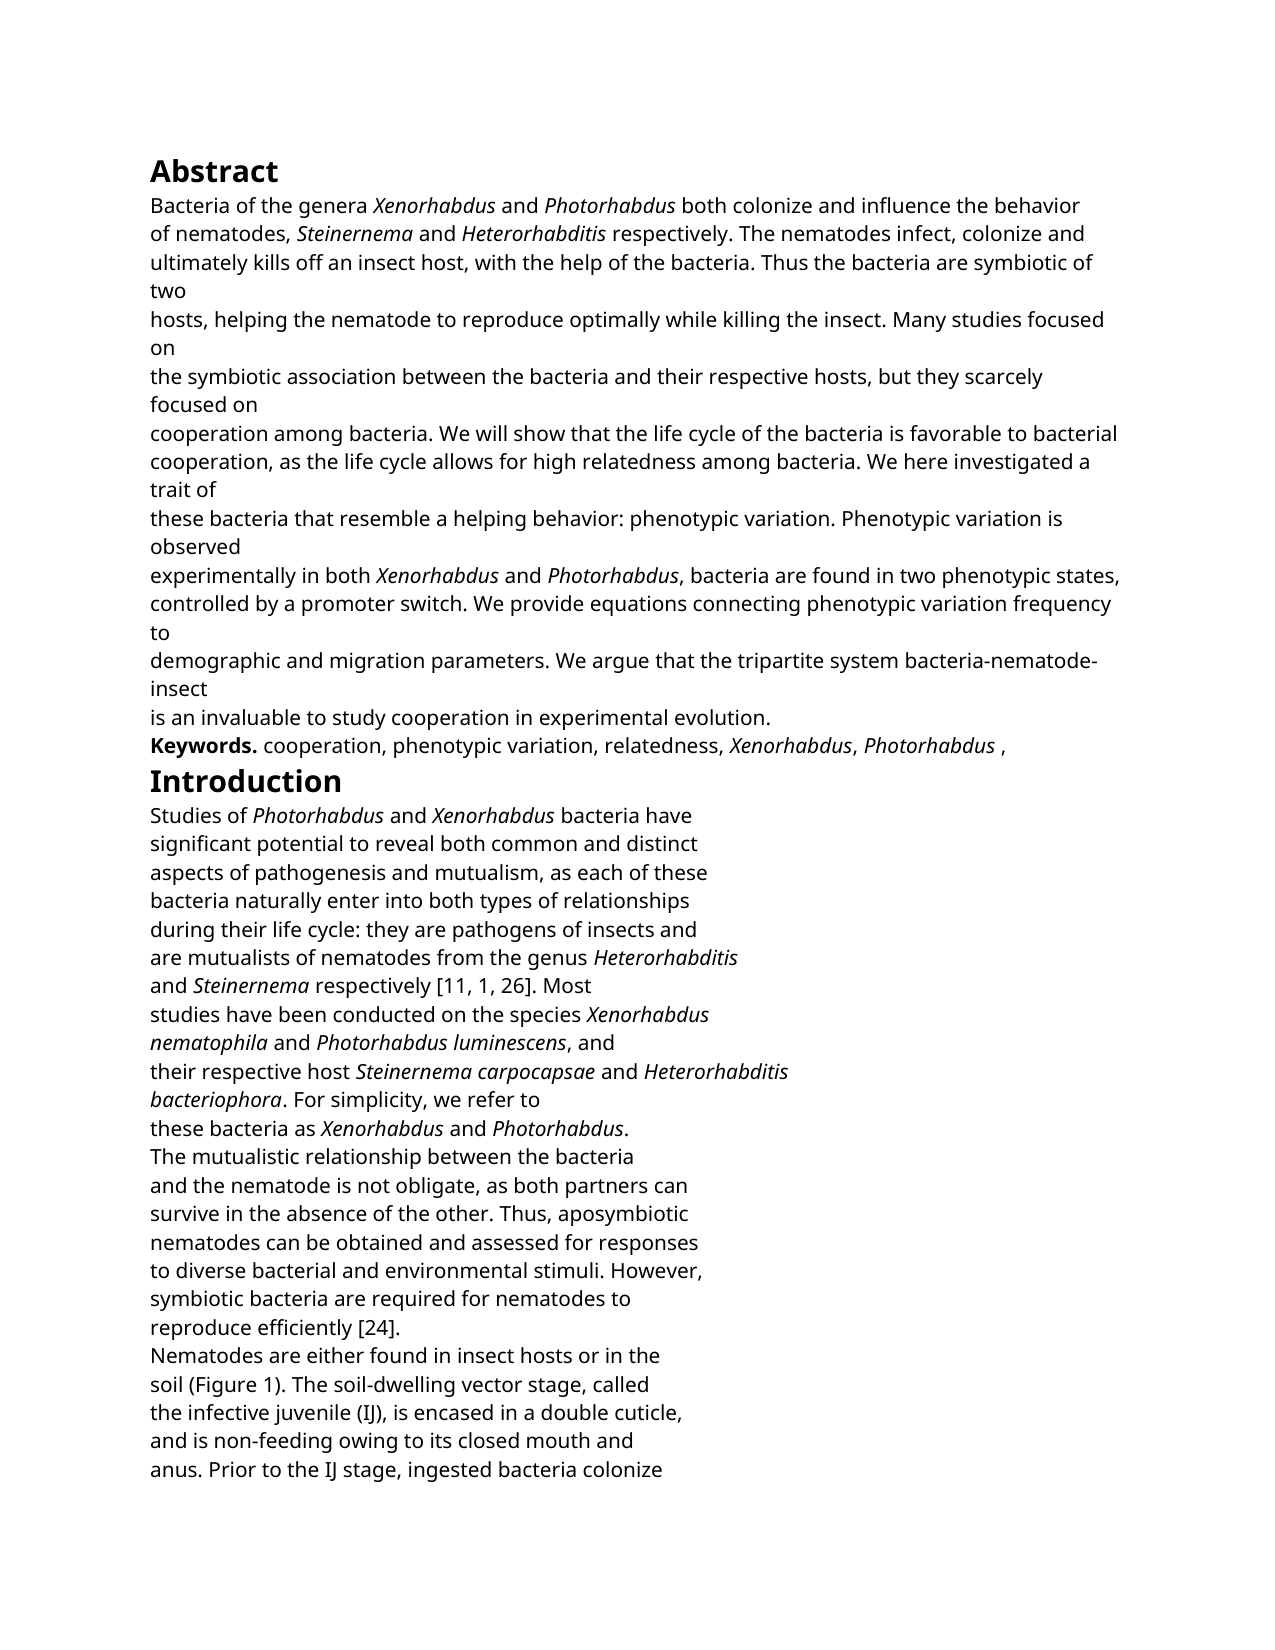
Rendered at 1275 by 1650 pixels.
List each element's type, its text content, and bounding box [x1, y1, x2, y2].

text these bacteria that resemble a helping behavior: phenotypic variation. Phenotypic variation is observed [150, 504, 1125, 561]
text Bacteria of the genera Xenorhabdus and Photorhabdus both colonize and influence the behavior [150, 191, 1125, 219]
text controlled by a promoter switch. We provide equations connecting phenotypic variation frequency to [150, 589, 1125, 646]
text are mutualists of nematodes from the genus Heterorhabditis [150, 943, 1125, 972]
text is an invaluable to study cooperation in experimental evolution. [150, 703, 1125, 731]
text during their life cycle: they are pathogens of insects and [150, 915, 1125, 943]
text nematophila and Photorhabdus luminescens, and [150, 1028, 1125, 1057]
text demographic and migration parameters. We argue that the tripartite system bacteria-nematode-insect [150, 646, 1125, 703]
text nematodes can be obtained and assessed for responses [150, 1228, 1125, 1256]
text experimentally in both Xenorhabdus and Photorhabdus, bacteria are found in two phenotypic states, [150, 561, 1125, 589]
text hosts, helping the nematode to reproduce optimally while killing the insect. Many studies focused on [150, 305, 1125, 362]
text and the nematode is not obligate, as both partners can [150, 1171, 1125, 1199]
text and is non-feeding owing to its closed mouth and [150, 1427, 1125, 1455]
text the symbiotic association between the bacteria and their respective hosts, but they scarcely focused on [150, 362, 1125, 419]
text the infective juvenile (IJ), is encased in a double cuticle, [150, 1398, 1125, 1427]
text reproduce efficiently [24]. [150, 1313, 1125, 1341]
text survive in the absence of the other. Thus, aposymbiotic [150, 1199, 1125, 1228]
text bacteria naturally enter into both types of relationships [150, 886, 1125, 915]
text cooperation among bacteria. We will show that the life cycle of the bacteria is favorable to bacterial [150, 419, 1125, 447]
text cooperation, as the life cycle allows for high relatedness among bacteria. We here investigated a trait of [150, 447, 1125, 504]
text aspects of pathogenesis and mutualism, as each of these [150, 858, 1125, 886]
text their respective host Steinernema carpocapsae and Heterorhabditis [150, 1057, 1125, 1085]
text soil (Figure 1). The soil-dwelling vector stage, called [150, 1370, 1125, 1398]
text of nematodes, Steinernema and Heterorhabditis respectively. The nematodes infect, colonize and [150, 219, 1125, 248]
text to diverse bacterial and environmental stimuli. However, [150, 1256, 1125, 1284]
text Keywords. cooperation, phenotypic variation, relatedness, Xenorhabdus, Photorhabdus , [150, 731, 1125, 760]
text anus. Prior to the IJ stage, ingested bacteria colonize [150, 1455, 1125, 1483]
text significant potential to reveal both common and distinct [150, 829, 1125, 858]
text The mutualistic relationship between the bacteria [150, 1142, 1125, 1171]
text ultimately kills off an insect host, with the help of the bacteria. Thus the bacteria are symbiotic of two [150, 248, 1125, 305]
text bacteriophora. For simplicity, we refer to [150, 1085, 1125, 1114]
text these bacteria as Xenorhabdus and Photorhabdus. [150, 1114, 1125, 1142]
text Abstract [150, 150, 1125, 191]
text studies have been conducted on the species Xenorhabdus [150, 1000, 1125, 1028]
text Introduction [150, 760, 1125, 801]
text Nematodes are either found in insect hosts or in the [150, 1341, 1125, 1370]
text and Steinernema respectively [11, 1, 26]. Most [150, 972, 1125, 1000]
text symbiotic bacteria are required for nematodes to [150, 1284, 1125, 1313]
text Studies of Photorhabdus and Xenorhabdus bacteria have [150, 801, 1125, 829]
